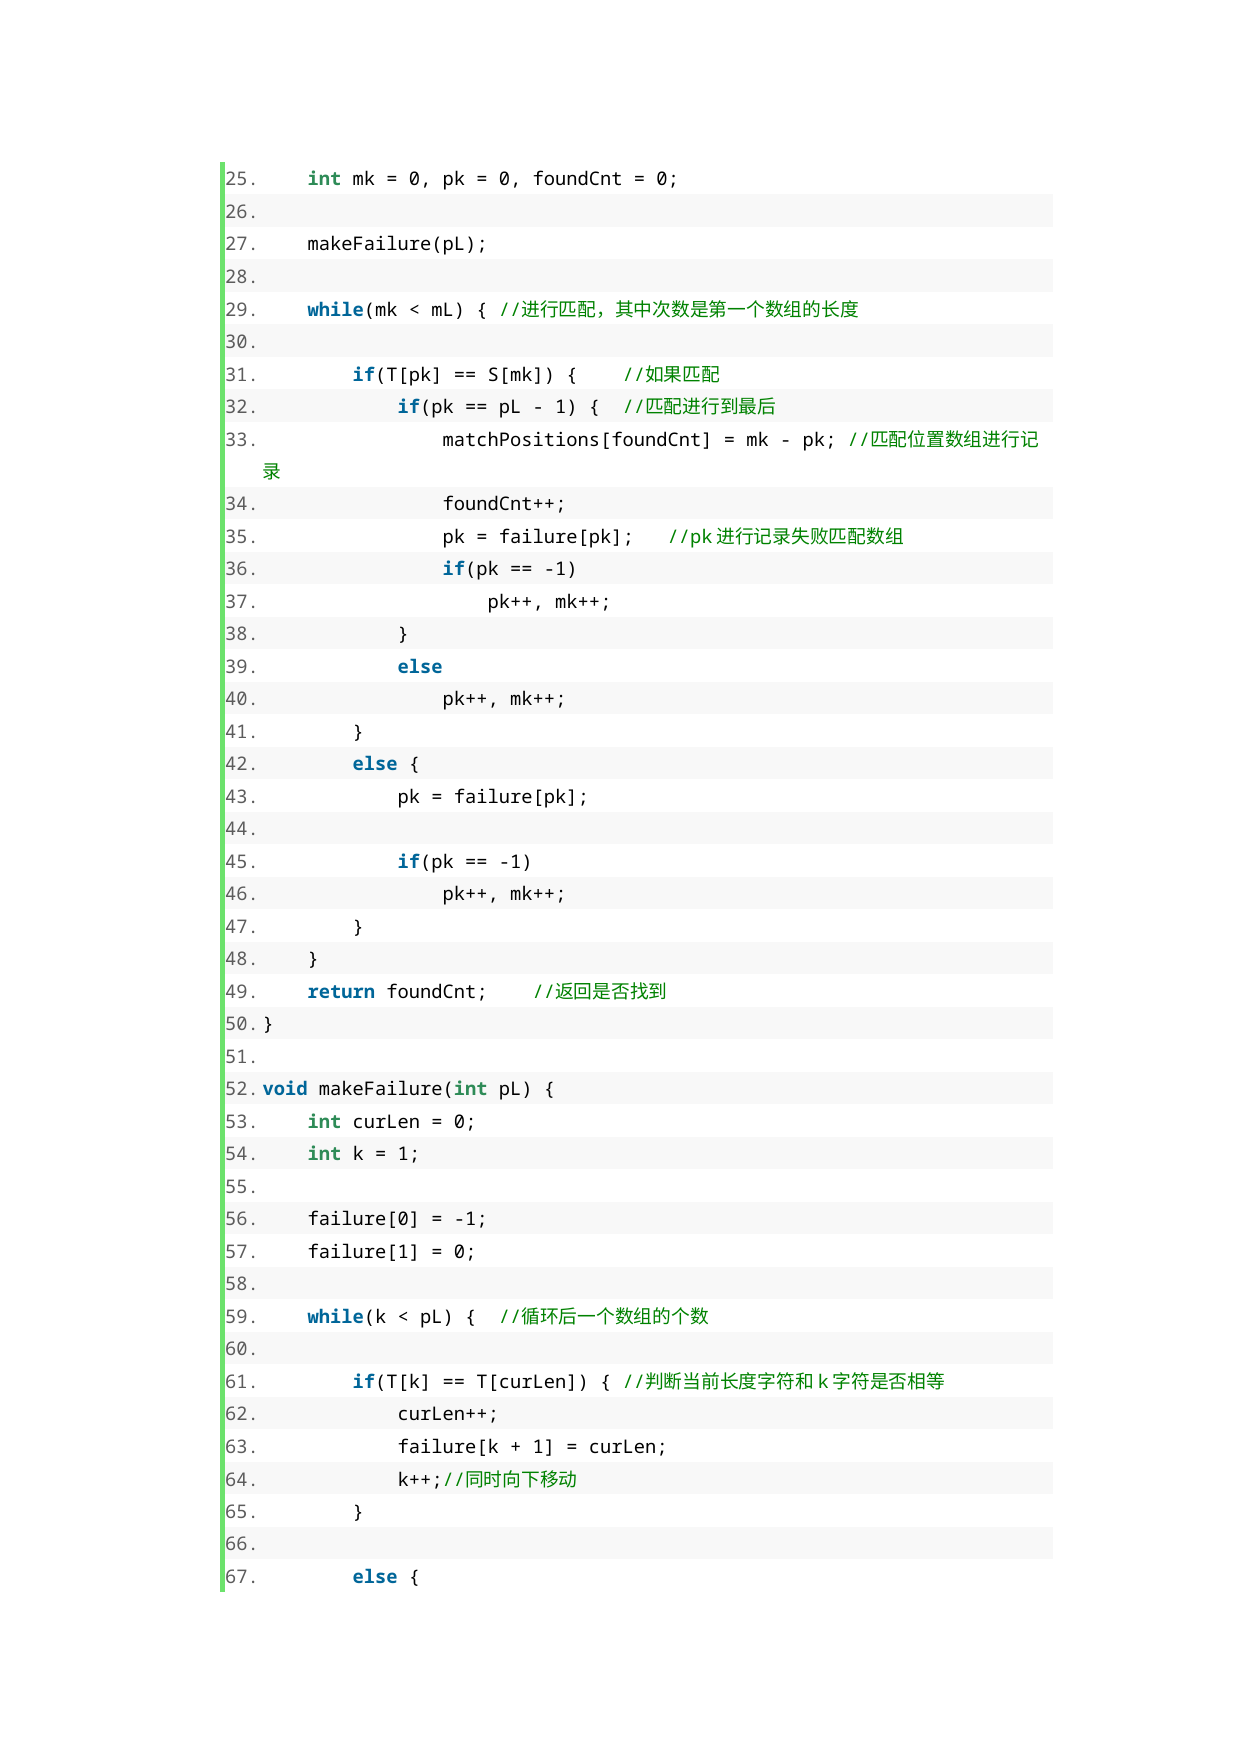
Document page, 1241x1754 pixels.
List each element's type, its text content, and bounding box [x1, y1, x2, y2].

list failure[k + 1] = curLen; [225, 1429, 1053, 1462]
list if(pk == -1) [225, 844, 1053, 877]
list k++;//同时向下移动 [225, 1462, 1053, 1494]
list pk = failure[pk]; [225, 779, 1053, 812]
list matchPositions[foundCnt] = mk - pk; //匹配位置数组进行记录 [225, 422, 1053, 487]
list curLen++; [225, 1397, 1053, 1429]
list int curLen = 0; [225, 1104, 1053, 1137]
list while(k < pL) { //循环后一个数组的个数 [225, 1299, 1053, 1332]
list return foundCnt; //返回是否找到 [225, 974, 1053, 1007]
list else { [225, 1559, 1053, 1592]
list makeFailure(pL); [225, 227, 1053, 259]
list pk++, mk++; [225, 877, 1053, 909]
list } [225, 617, 1053, 649]
list } [225, 909, 1053, 942]
list } [225, 714, 1053, 747]
list if(pk == pL - 1) { //匹配进行到最后 [225, 389, 1053, 422]
list while(mk < mL) { //进行匹配，其中次数是第一个数组的长度 [225, 292, 1053, 324]
list foundCnt++; [225, 487, 1053, 519]
list } [225, 1494, 1053, 1527]
list failure[0] = -1; [225, 1202, 1053, 1234]
list } [225, 1007, 1053, 1039]
list if(T[k] == T[curLen]) { //判断当前长度字符和k字符是否相等 [225, 1364, 1053, 1397]
list pk++, mk++; [225, 584, 1053, 617]
list if(pk == -1) [225, 552, 1053, 584]
list else { [225, 747, 1053, 779]
list int mk = 0, pk = 0, foundCnt = 0; [225, 162, 1053, 194]
list else [225, 649, 1053, 682]
list pk++, mk++; [225, 682, 1053, 714]
list void makeFailure(int pL) { [225, 1072, 1053, 1104]
list int k = 1; [225, 1137, 1053, 1169]
list if(T[pk] == S[mk]) { //如果匹配 [225, 357, 1053, 389]
list } [225, 942, 1053, 974]
list pk = failure[pk]; //pk进行记录失败匹配数组 [225, 519, 1053, 552]
list failure[1] = 0; [225, 1234, 1053, 1267]
